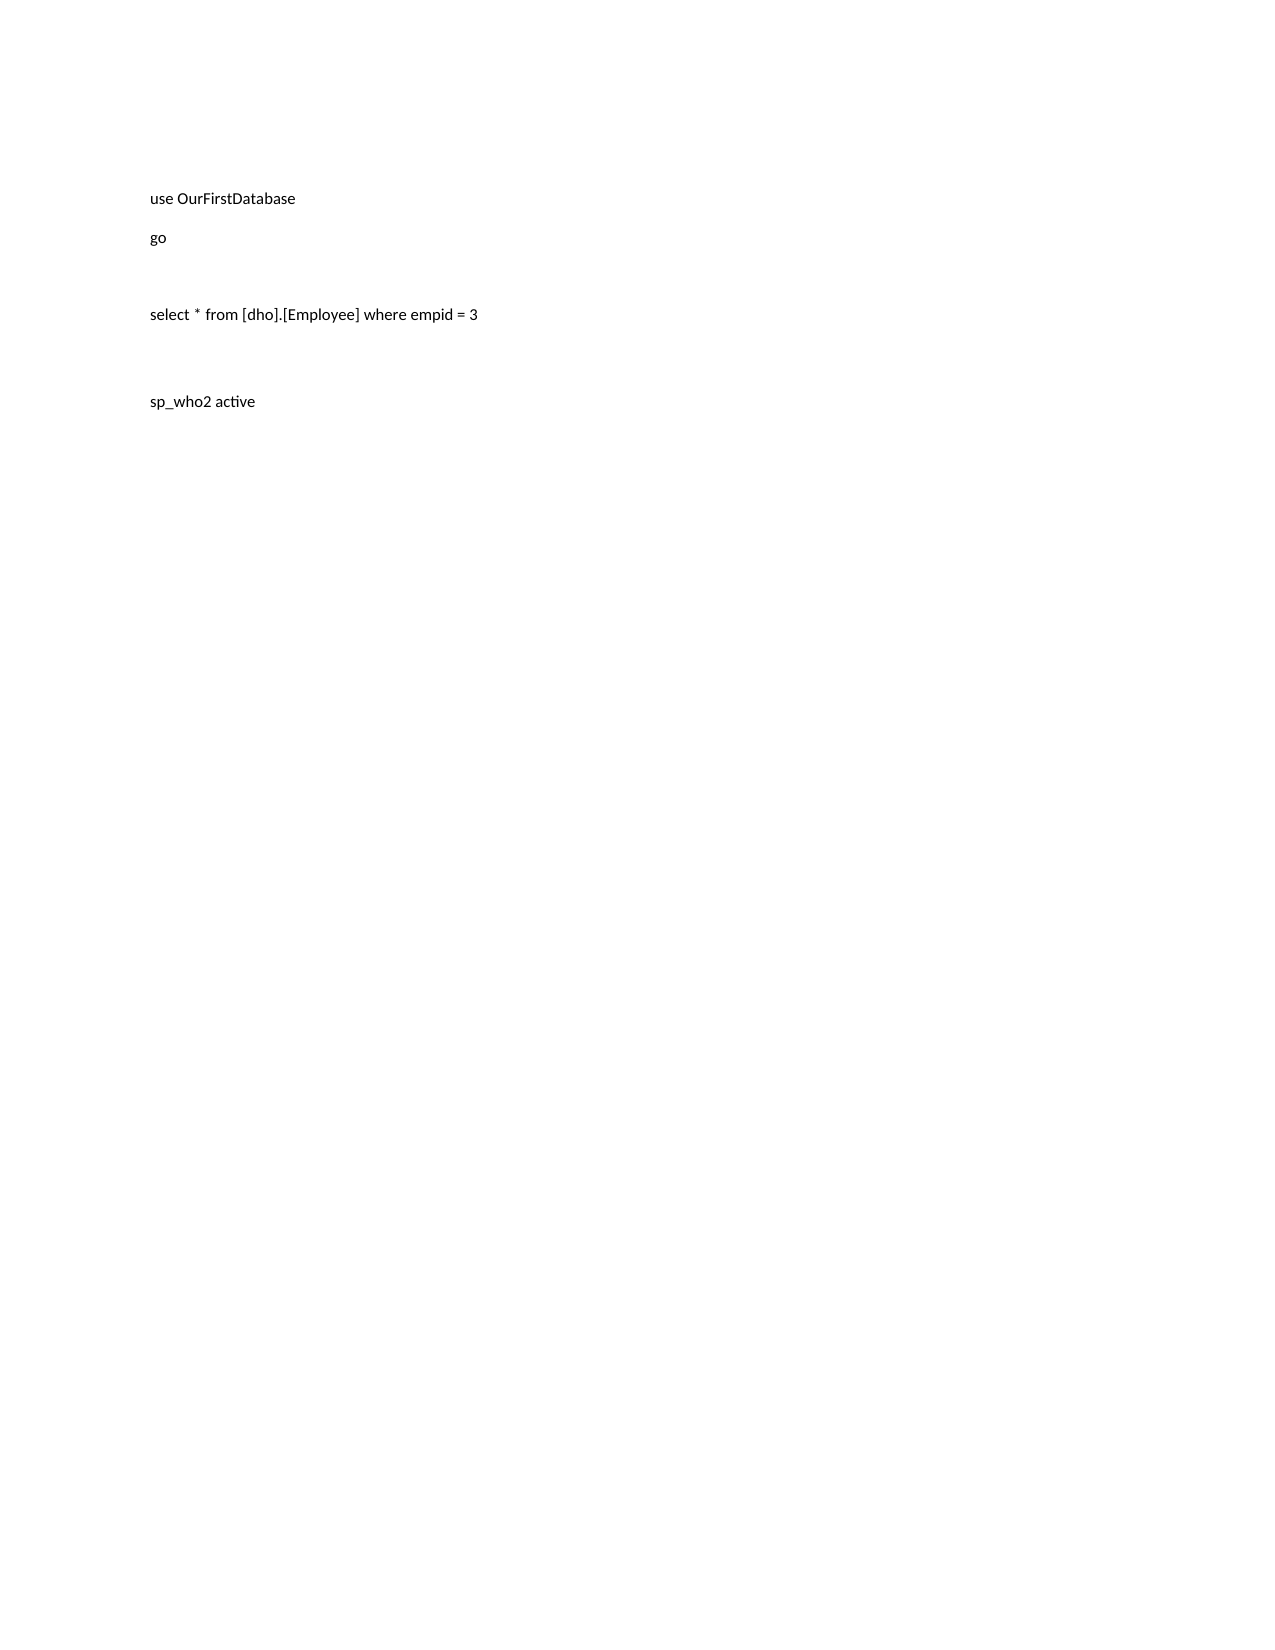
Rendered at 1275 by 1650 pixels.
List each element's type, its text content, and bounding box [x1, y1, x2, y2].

text go [150, 227, 1125, 247]
text use OurFirstDatabase [150, 188, 1125, 209]
text select * from [dho].[Employee] where empid = 3 sp_who2 active [150, 304, 1125, 464]
